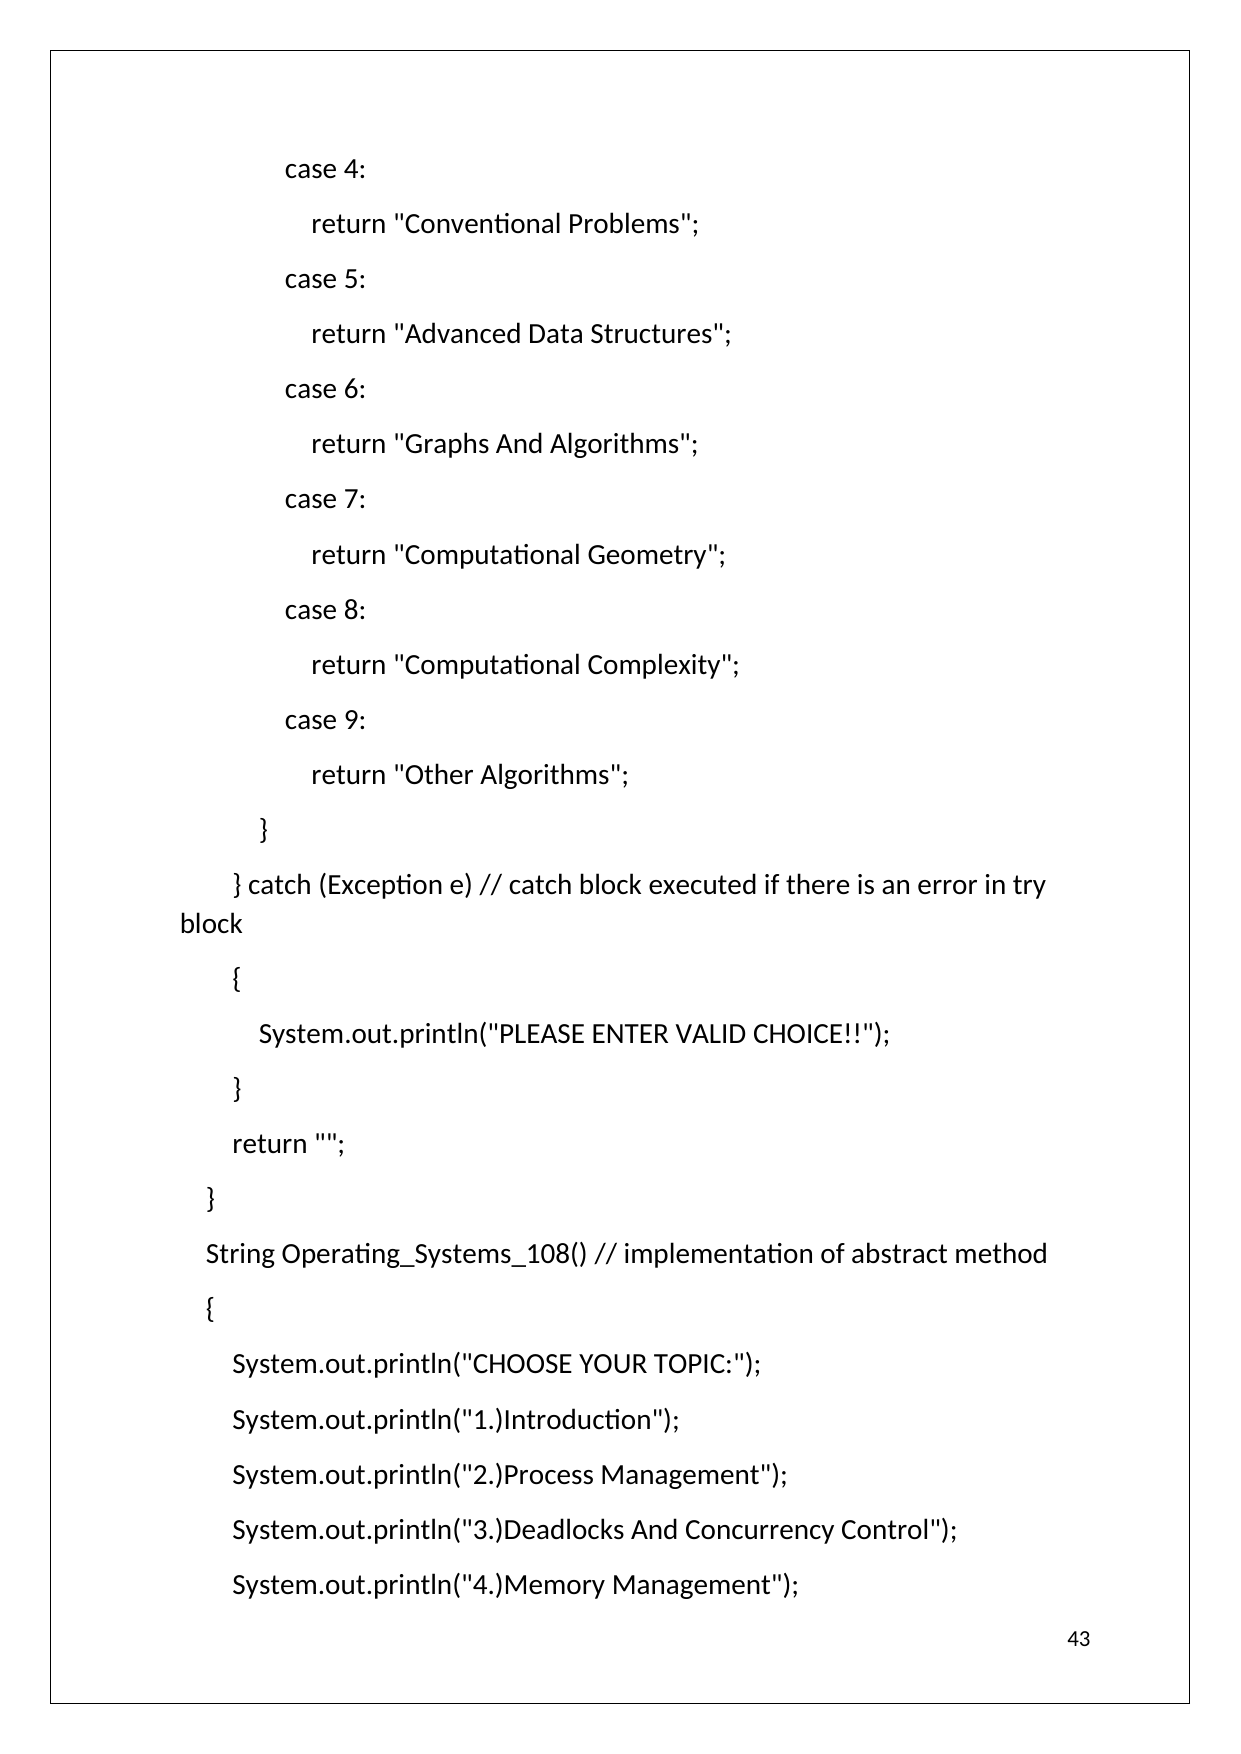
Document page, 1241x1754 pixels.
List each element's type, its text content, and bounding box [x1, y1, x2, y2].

text return "Conventional Problems"; [179, 205, 1090, 241]
text System.out.println("PLEASE ENTER VALID CHOICE!!"); [179, 1015, 1090, 1051]
text case 9: [179, 701, 1090, 737]
text { [179, 1291, 1090, 1326]
text } [179, 1070, 1090, 1106]
text return ""; [179, 1125, 1090, 1161]
text System.out.println("CHOOSE YOUR TOPIC:"); [179, 1346, 1090, 1381]
text case 5: [179, 260, 1090, 296]
text String Operating_Systems_108() // implementation of abstract method [179, 1235, 1090, 1271]
text case 6: [179, 370, 1090, 406]
text System.out.println("4.)Memory Management"); [179, 1566, 1090, 1602]
text case 8: [179, 591, 1090, 626]
text return "Computational Geometry"; [179, 536, 1090, 571]
text return "Computational Complexity"; [179, 646, 1090, 682]
text System.out.println("2.)Process Management"); [179, 1456, 1090, 1491]
text System.out.println("1.)Introduction"); [179, 1401, 1090, 1436]
text { [179, 960, 1090, 996]
text return "Advanced Data Structures"; [179, 315, 1090, 351]
text } [179, 1180, 1090, 1216]
text } [179, 811, 1090, 847]
text return "Other Algorithms"; [179, 756, 1090, 792]
text } catch (Exception e) // catch block executed if there is an error in try block [179, 866, 1090, 940]
text case 7: [179, 481, 1090, 516]
text case 4: [179, 150, 1090, 186]
text return "Graphs And Algorithms"; [179, 426, 1090, 461]
text System.out.println("3.)Deadlocks And Concurrency Control"); [179, 1511, 1090, 1547]
